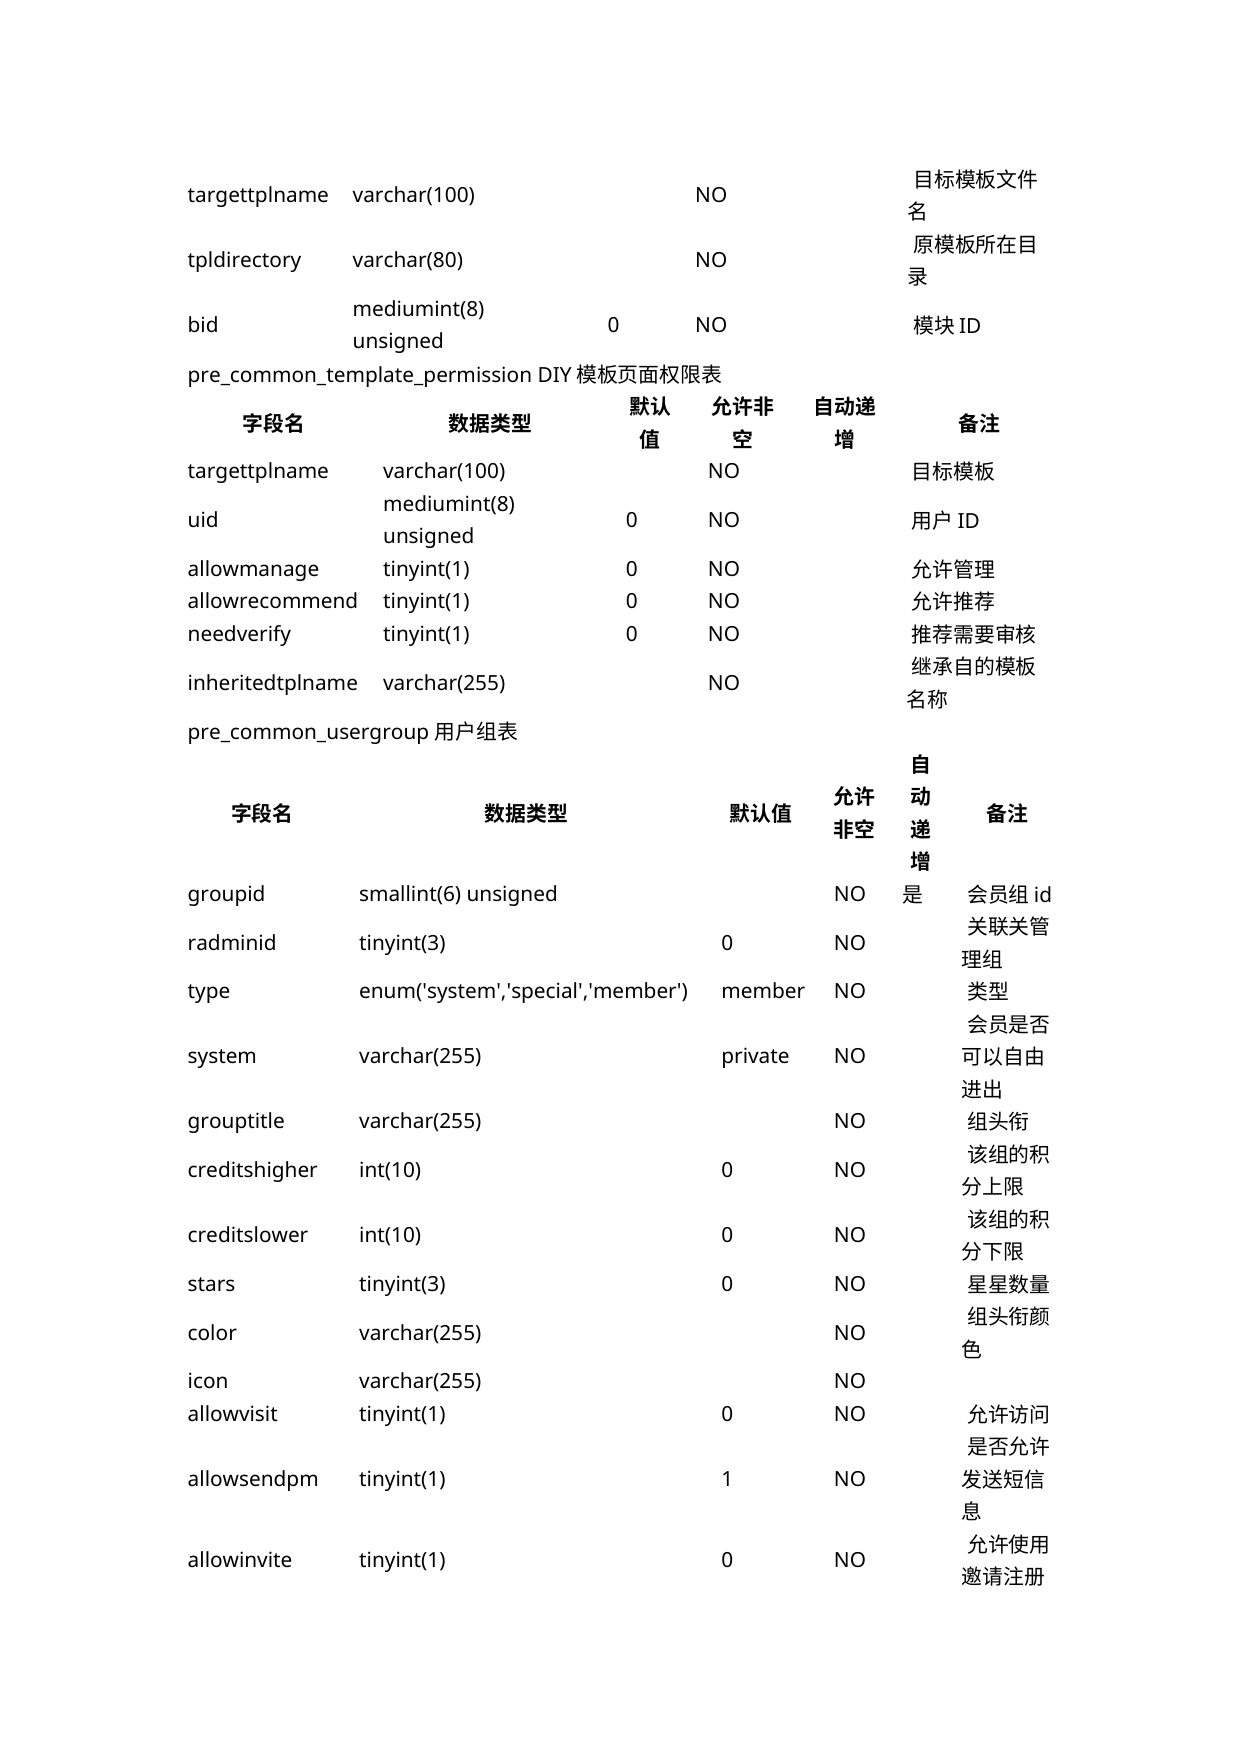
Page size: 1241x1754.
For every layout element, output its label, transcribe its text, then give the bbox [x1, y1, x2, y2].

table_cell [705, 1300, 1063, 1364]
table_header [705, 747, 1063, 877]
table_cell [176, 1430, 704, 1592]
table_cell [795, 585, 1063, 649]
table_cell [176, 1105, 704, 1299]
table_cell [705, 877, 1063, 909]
text pre_common_template_permission DIY模板页面权限表 [187, 357, 1053, 389]
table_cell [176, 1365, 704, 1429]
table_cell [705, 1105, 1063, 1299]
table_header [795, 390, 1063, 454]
text pre_common_usergroup 用户组表 [187, 714, 1053, 747]
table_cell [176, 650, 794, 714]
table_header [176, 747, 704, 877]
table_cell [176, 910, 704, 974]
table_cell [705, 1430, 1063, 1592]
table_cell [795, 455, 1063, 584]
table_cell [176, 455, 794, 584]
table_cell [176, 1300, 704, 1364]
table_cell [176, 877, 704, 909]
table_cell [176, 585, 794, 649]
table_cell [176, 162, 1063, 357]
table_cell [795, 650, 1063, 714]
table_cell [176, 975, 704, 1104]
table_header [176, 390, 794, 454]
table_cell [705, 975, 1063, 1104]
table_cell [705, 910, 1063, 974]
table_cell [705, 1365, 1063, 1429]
